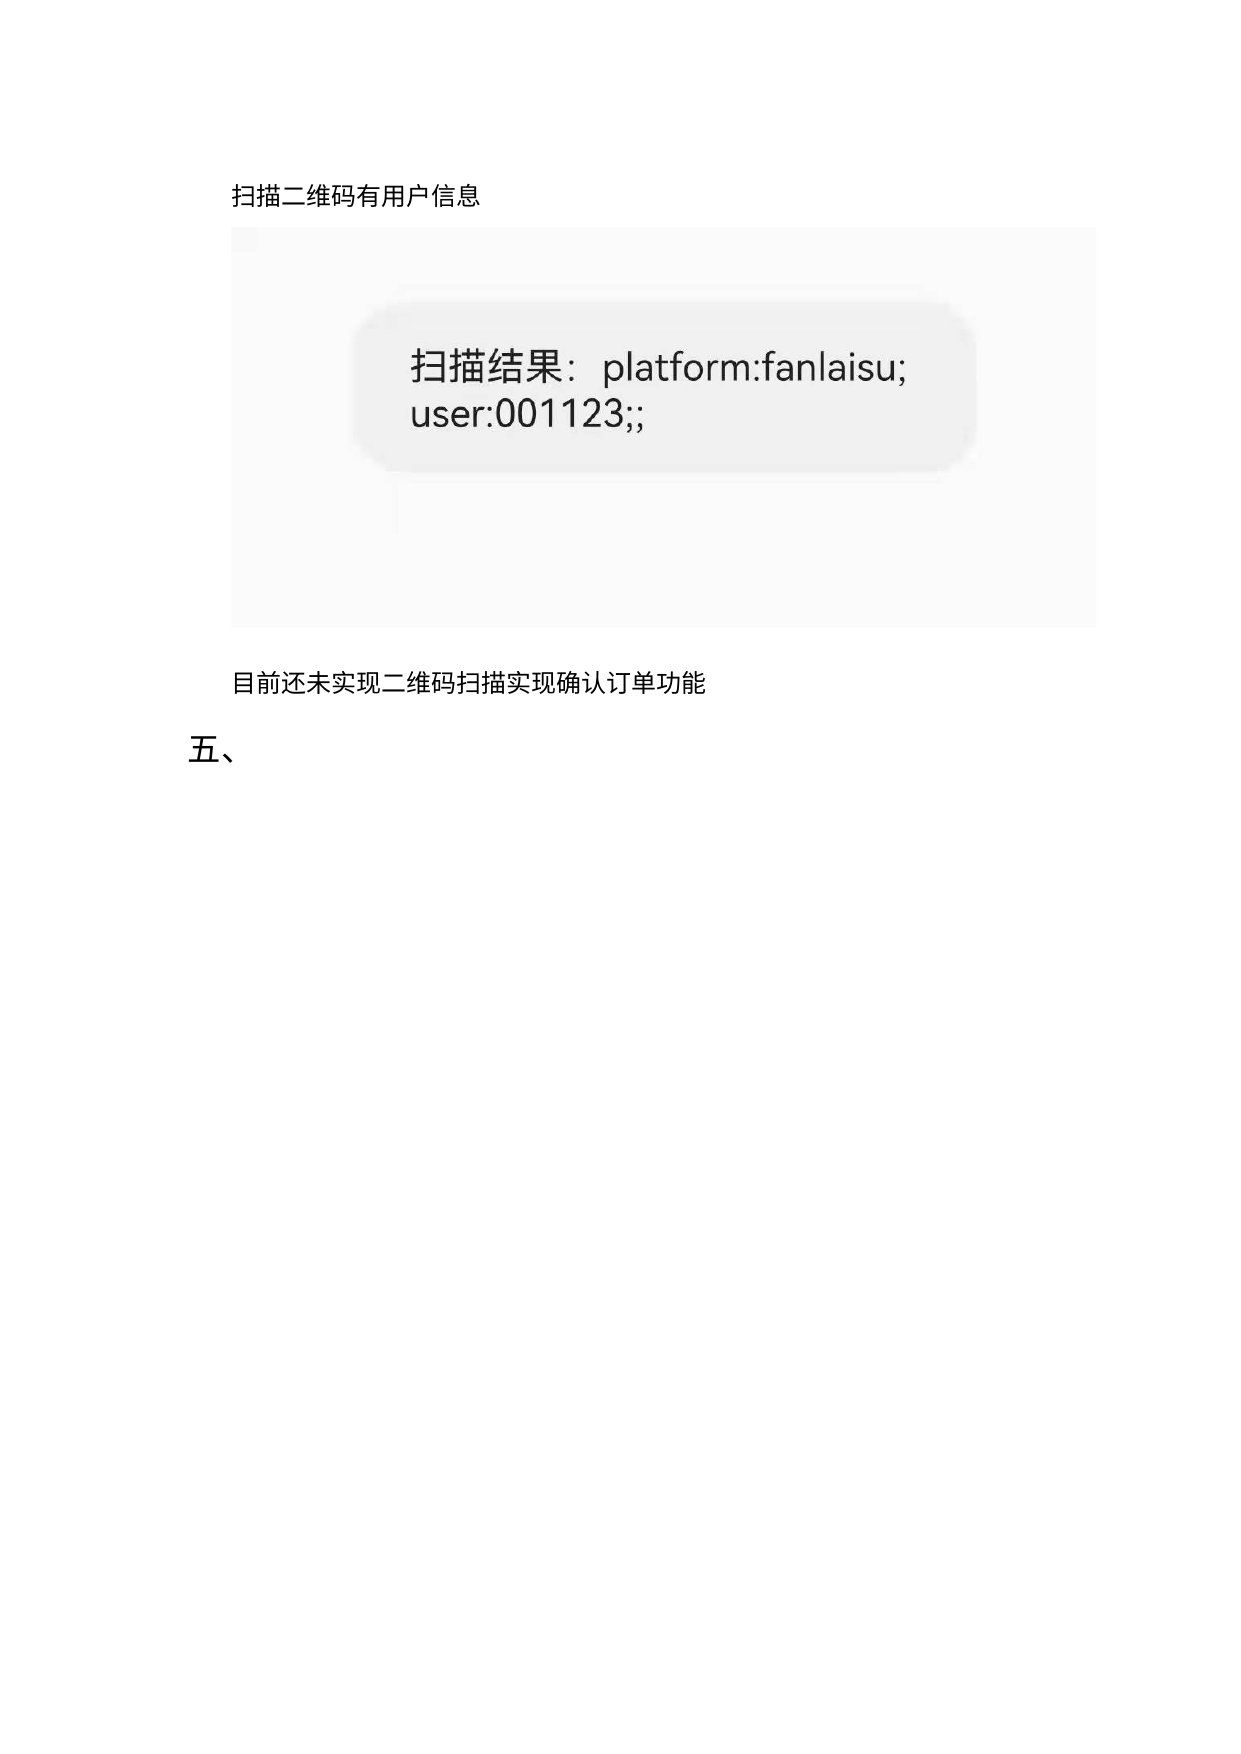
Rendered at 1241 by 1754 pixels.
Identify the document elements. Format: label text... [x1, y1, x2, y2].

text 目前还未实现二维码扫描实现确认订单功能 [231, 649, 1053, 714]
text 扫描二维码有用户信息 [231, 162, 1053, 227]
picture [231, 227, 1097, 627]
